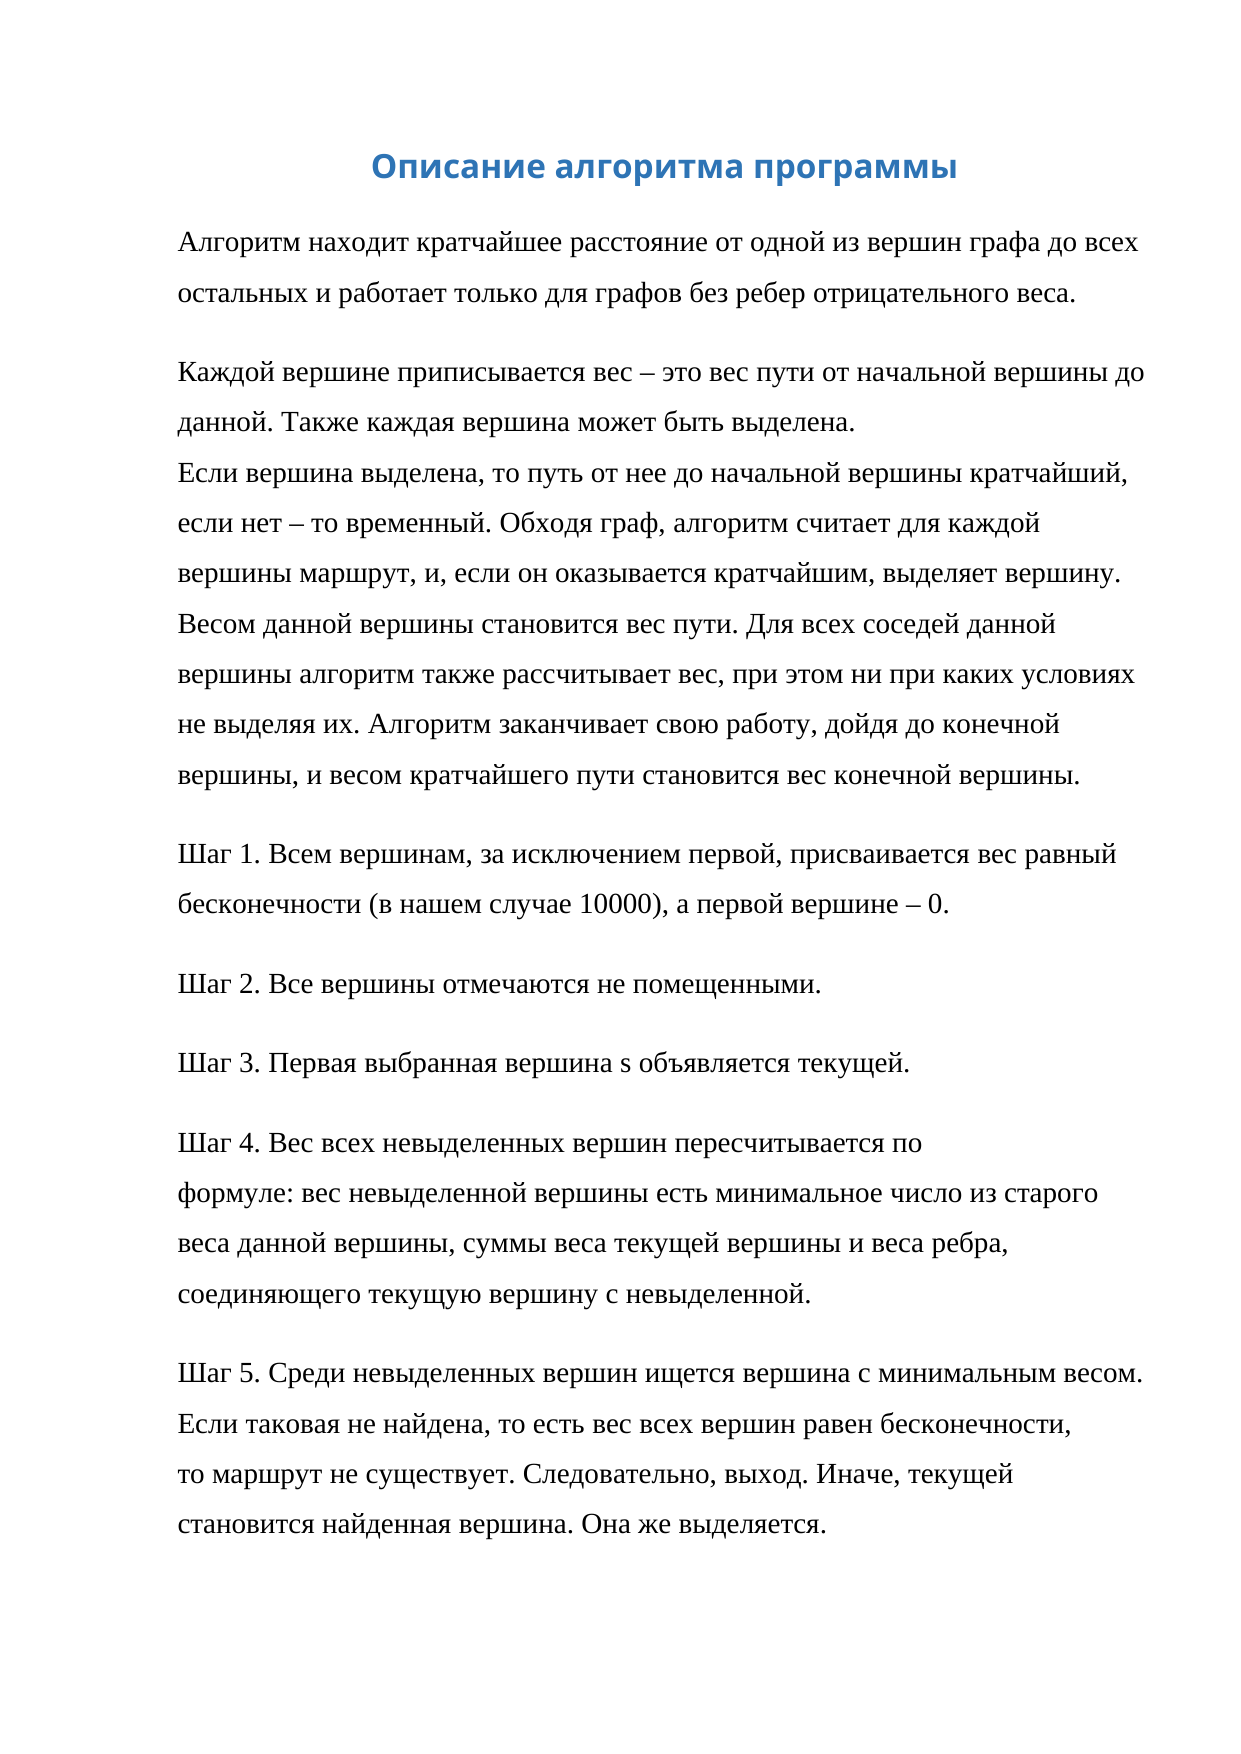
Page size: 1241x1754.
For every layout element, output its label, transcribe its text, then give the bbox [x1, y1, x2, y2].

text Шаг 5. Среди невыделенных вершин ищется вершина с минимальным весом. Если таковая не найдена, то есть вес всех вершин равен бесконечности, то маршрут не существует. Следовательно, выход. Иначе, текущей становится найденная вершина. Она же выделяется. [177, 1355, 1152, 1540]
text Алгоритм находит кратчайшее расстояние от одной из вершин графа до всех остальных и работает только для графов без ребер отрицательного веса. [177, 224, 1152, 308]
text Каждой вершине приписывается вес – это вес пути от начальной вершины до данной. Также каждая вершина может быть выделена. Если вершина выделена, то путь от нее до начальной вершины кратчайший, если нет – то временный. Обходя граф, алгоритм считает для каждой вершины маршрут, и, если он оказывается кратчайшим, выделяет вершину. Весом данной вершины становится вес пути. Для всех соседей данной вершины алгоритм также рассчитывает вес, при этом ни при каких условиях не выделяя их. Алгоритм заканчивает свою работу, дойдя до конечной вершины, и весом кратчайшего пути становится вес конечной вершины. [177, 354, 1152, 790]
text Шаг 3. Первая выбранная вершина s объявляется текущей. [177, 1046, 1152, 1079]
text Шаг 1. Всем вершинам, за исключением первой, присваивается вес равный бесконечности (в нашем случае 10000), а первой вершине – 0. [177, 836, 1152, 920]
text Шаг 4. Вес всех невыделенных вершин пересчитывается по формуле: вес невыделенной вершины есть минимальное число из старого веса данной вершины, суммы веса текущей вершины и веса ребра, соединяющего текущую вершину с невыделенной. [177, 1125, 1152, 1309]
subtitle Описание алгоритма программы [177, 143, 1152, 188]
text Шаг 2. Все вершины отмечаются не помещенными. [177, 966, 1152, 999]
